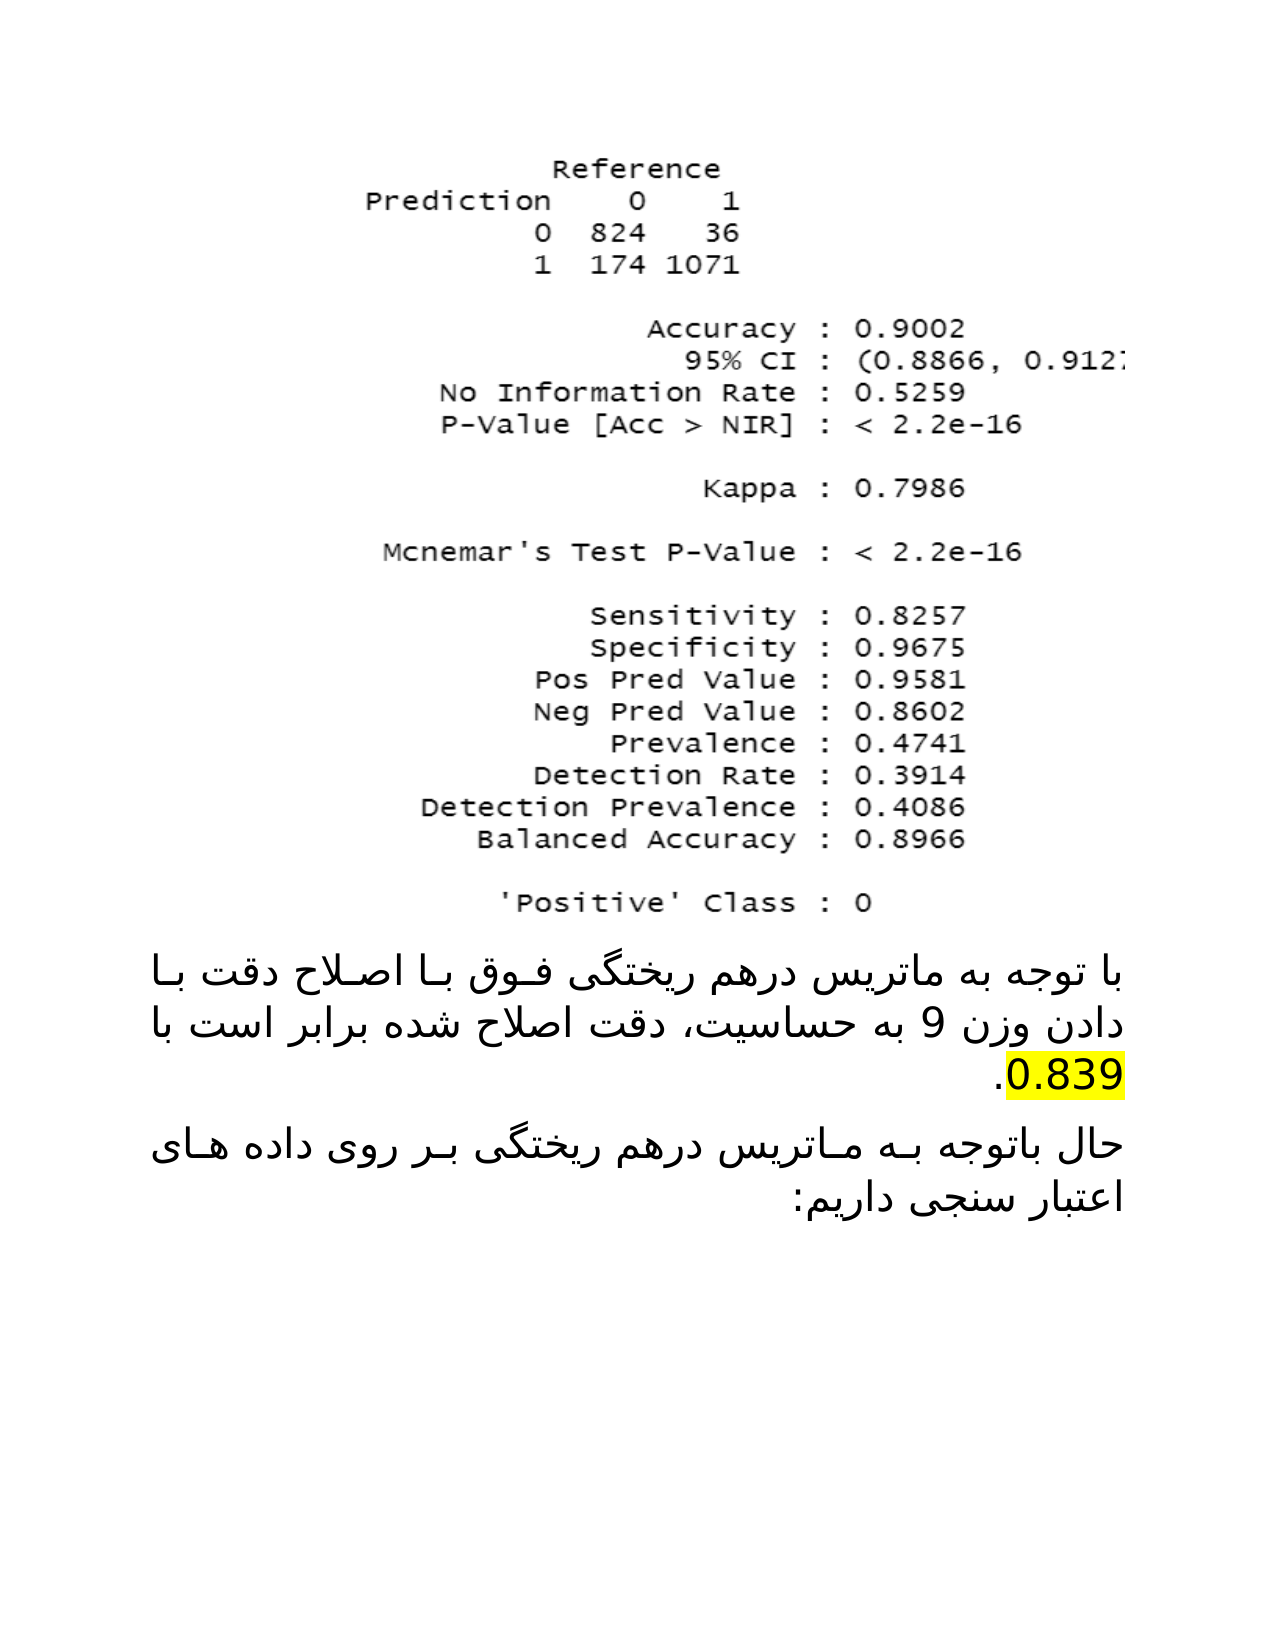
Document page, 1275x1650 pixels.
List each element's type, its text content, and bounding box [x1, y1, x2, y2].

picture [359, 150, 1125, 928]
text با توجه به ماتریس درهم ریختگی فوق با اصلاح دقت با دادن وزن 9 به حساسیت، دقت اصلاح شده برابر است با 0.839. [150, 946, 1125, 1100]
text حال باتوجه به ماتریس درهم ریختگی بر روی داده های اعتبار سنجی داریم: [150, 1120, 1125, 1221]
